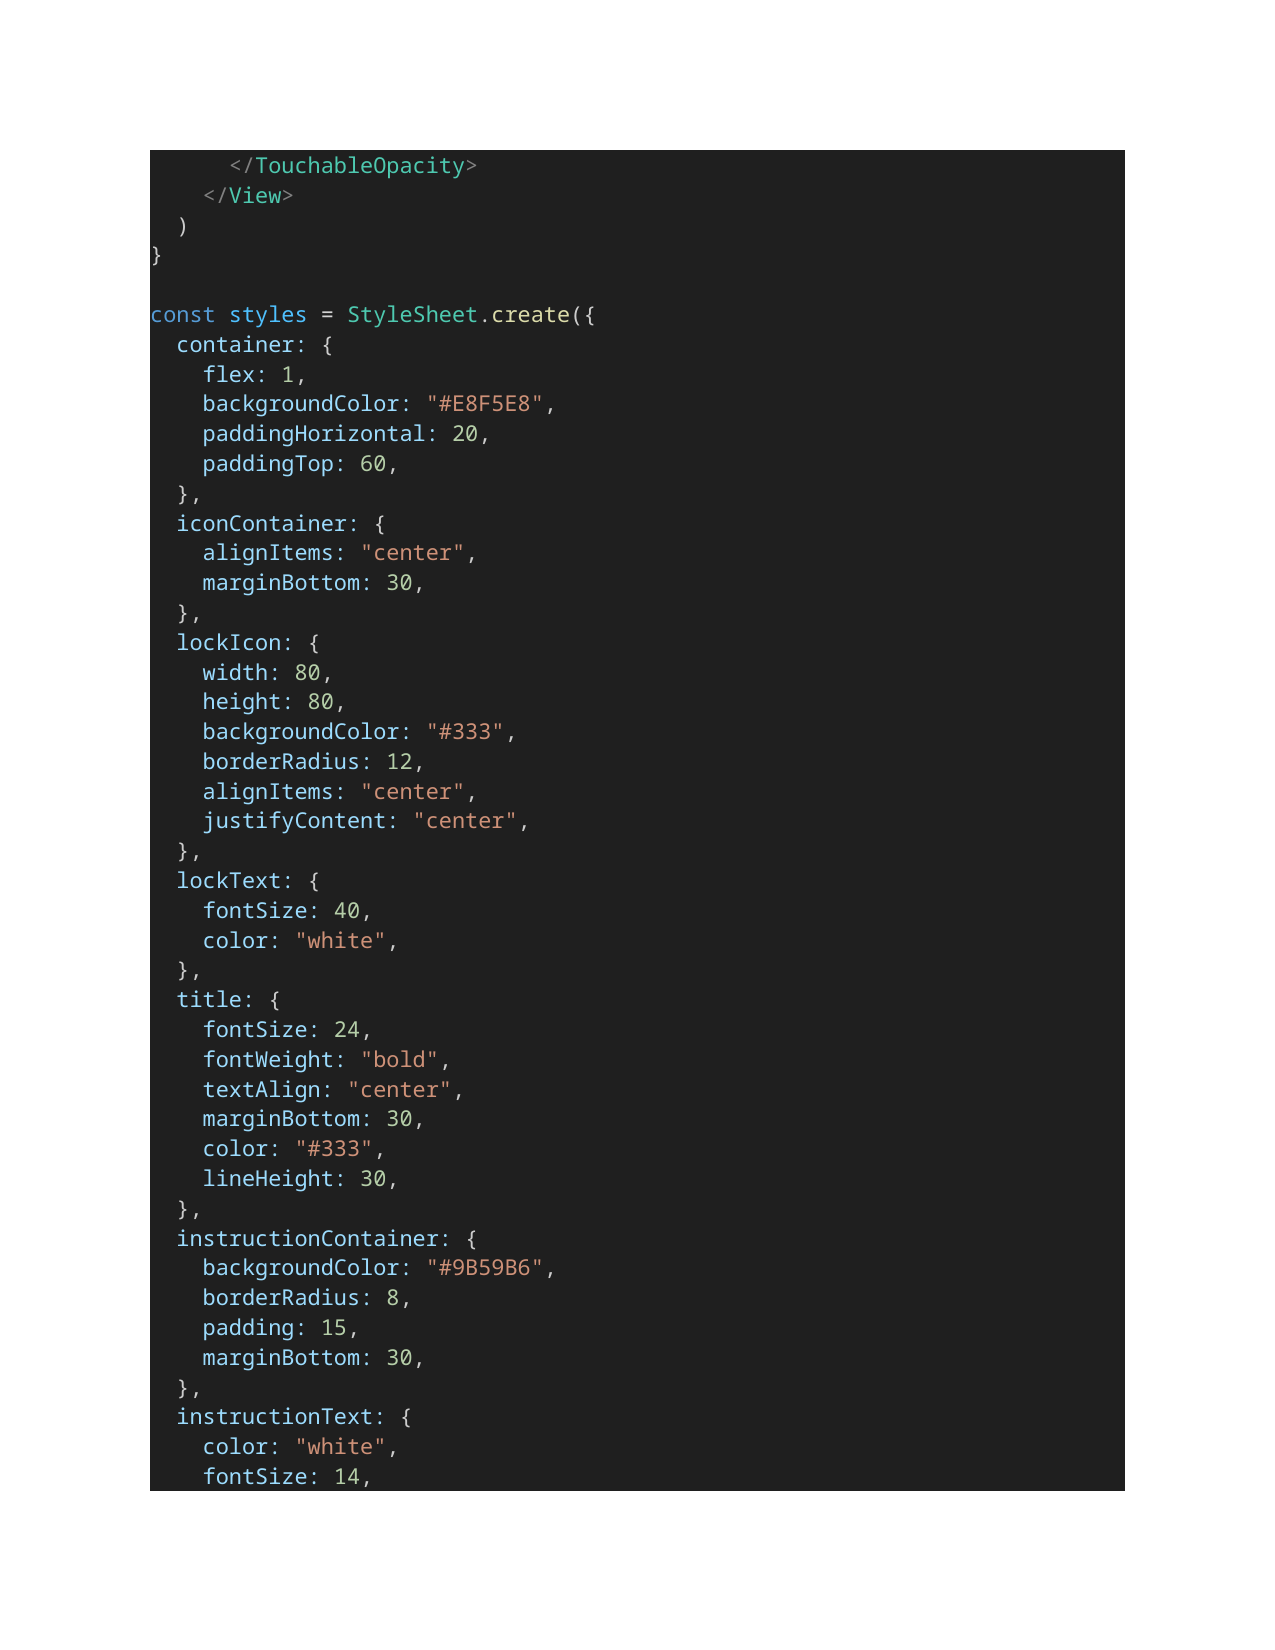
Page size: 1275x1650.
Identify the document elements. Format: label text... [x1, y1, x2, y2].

text </TouchableOpacity> [150, 150, 1125, 180]
text alignItems: "center", [150, 537, 1125, 567]
text justifyContent: "center", [150, 805, 1125, 835]
text textAlign: "center", [150, 1073, 1125, 1103]
text } [150, 239, 1125, 269]
text color: "#333", [150, 1133, 1125, 1163]
text borderRadius: 8, [150, 1282, 1125, 1312]
text marginBottom: 30, [150, 1342, 1125, 1371]
text fontSize: 14, [150, 1461, 1125, 1491]
text </View> [150, 180, 1125, 209]
text }, [150, 1193, 1125, 1222]
text marginBottom: 30, [150, 1103, 1125, 1133]
text alignItems: "center", [150, 776, 1125, 805]
text lockIcon: { [150, 627, 1125, 656]
text paddingHorizontal: 20, [150, 418, 1125, 448]
text instructionContainer: { [150, 1222, 1125, 1252]
text borderRadius: 12, [150, 746, 1125, 776]
text fontSize: 40, [150, 895, 1125, 924]
text title: { [150, 984, 1125, 1014]
text }, [150, 478, 1125, 507]
text color: "white", [150, 1431, 1125, 1461]
text fontWeight: "bold", [150, 1044, 1125, 1073]
text iconContainer: { [150, 507, 1125, 537]
text padding: 15, [150, 1312, 1125, 1342]
text instructionText: { [150, 1401, 1125, 1431]
text }, [150, 597, 1125, 627]
text backgroundColor: "#333", [150, 716, 1125, 746]
text backgroundColor: "#E8F5E8", [150, 388, 1125, 418]
text }, [150, 835, 1125, 865]
text const styles = StyleSheet.create({ [150, 299, 1125, 329]
text backgroundColor: "#9B59B6", [150, 1252, 1125, 1282]
text fontSize: 24, [150, 1014, 1125, 1044]
text width: 80, [150, 656, 1125, 686]
text color: "white", [150, 924, 1125, 954]
text }, [150, 954, 1125, 984]
text lockText: { [150, 865, 1125, 895]
text flex: 1, [150, 358, 1125, 388]
text }, [150, 1371, 1125, 1401]
text height: 80, [150, 686, 1125, 716]
text ) [150, 209, 1125, 239]
text lineHeight: 30, [150, 1163, 1125, 1193]
text paddingTop: 60, [150, 448, 1125, 478]
text container: { [150, 329, 1125, 358]
text marginBottom: 30, [150, 567, 1125, 597]
